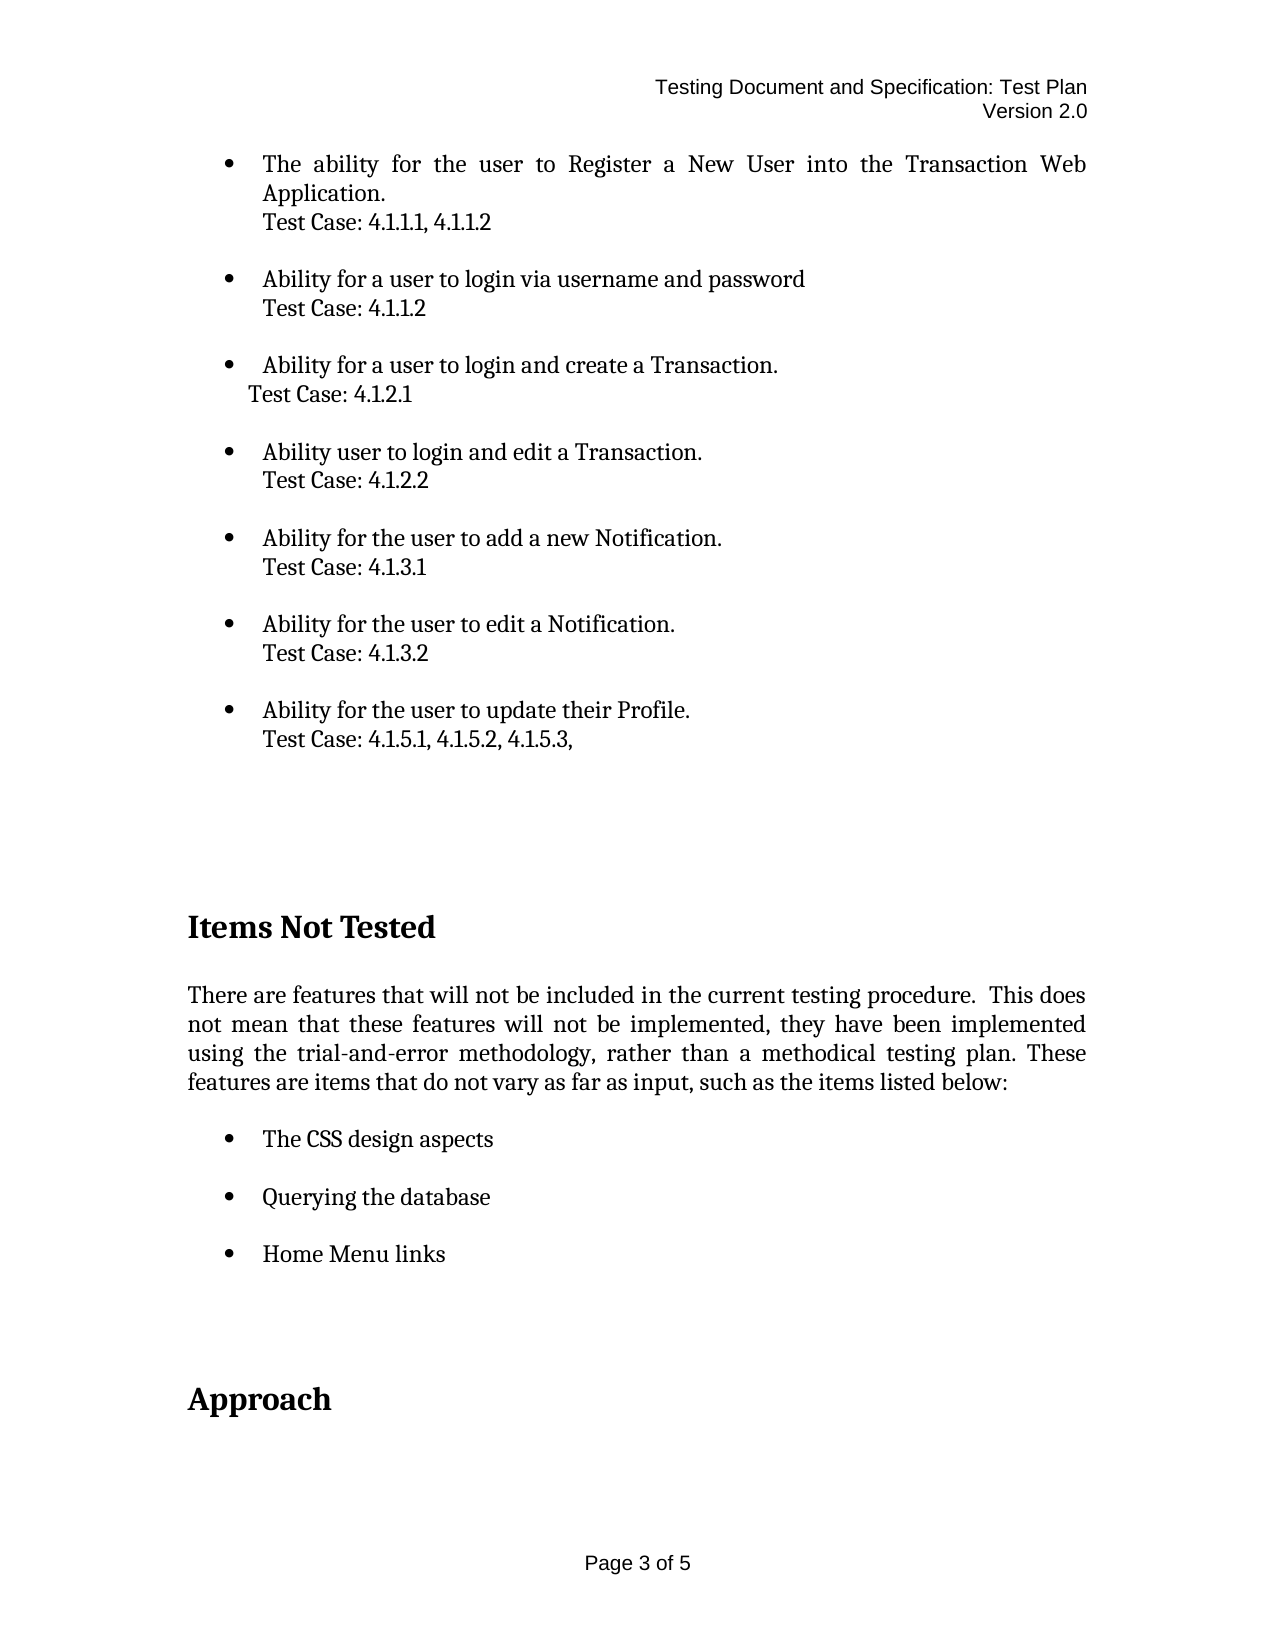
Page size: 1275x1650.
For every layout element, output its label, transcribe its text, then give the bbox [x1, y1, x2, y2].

text Test Case: 4.1.5.1, 4.1.5.2, 4.1.5.3, [262, 725, 1087, 754]
list The ability for the user to Register a New User into the Transaction Web Application. [225, 150, 1087, 207]
text Test Case: 4.1.2.1 [187, 380, 1087, 409]
list Querying the database [225, 1183, 1087, 1211]
list Home Menu links [225, 1240, 1087, 1269]
text Test Case: 4.1.3.1 [262, 552, 1087, 581]
subtitle Items Not Tested [187, 908, 1087, 946]
subtitle Approach [187, 1380, 1087, 1418]
list Ability for a user to login and create a Transaction. [225, 351, 1087, 380]
text Test Case: 4.1.1.2 [262, 294, 1087, 322]
list Ability for a user to login via username and password [225, 265, 1087, 294]
text Test Case: 4.1.1.1, 4.1.1.2 [262, 207, 1087, 236]
text Test Case: 4.1.3.2 [262, 639, 1087, 667]
list Ability user to login and edit a Transaction. [225, 437, 1087, 466]
list Ability for the user to update their Profile. [225, 696, 1087, 725]
text There are features that will not be included in the current testing procedure. This does not mean that these features will not be implemented, they have been implemented using the trial-and-error methodology, rather than a methodical testing plan. These features are items that do not vary as far as input, such as the items listed below: [187, 981, 1087, 1096]
list Ability for the user to edit a Notification. [225, 610, 1087, 639]
text Test Case: 4.1.2.2 [262, 466, 1087, 495]
list The CSS design aspects [225, 1125, 1087, 1154]
list Ability for the user to add a new Notification. [225, 524, 1087, 552]
